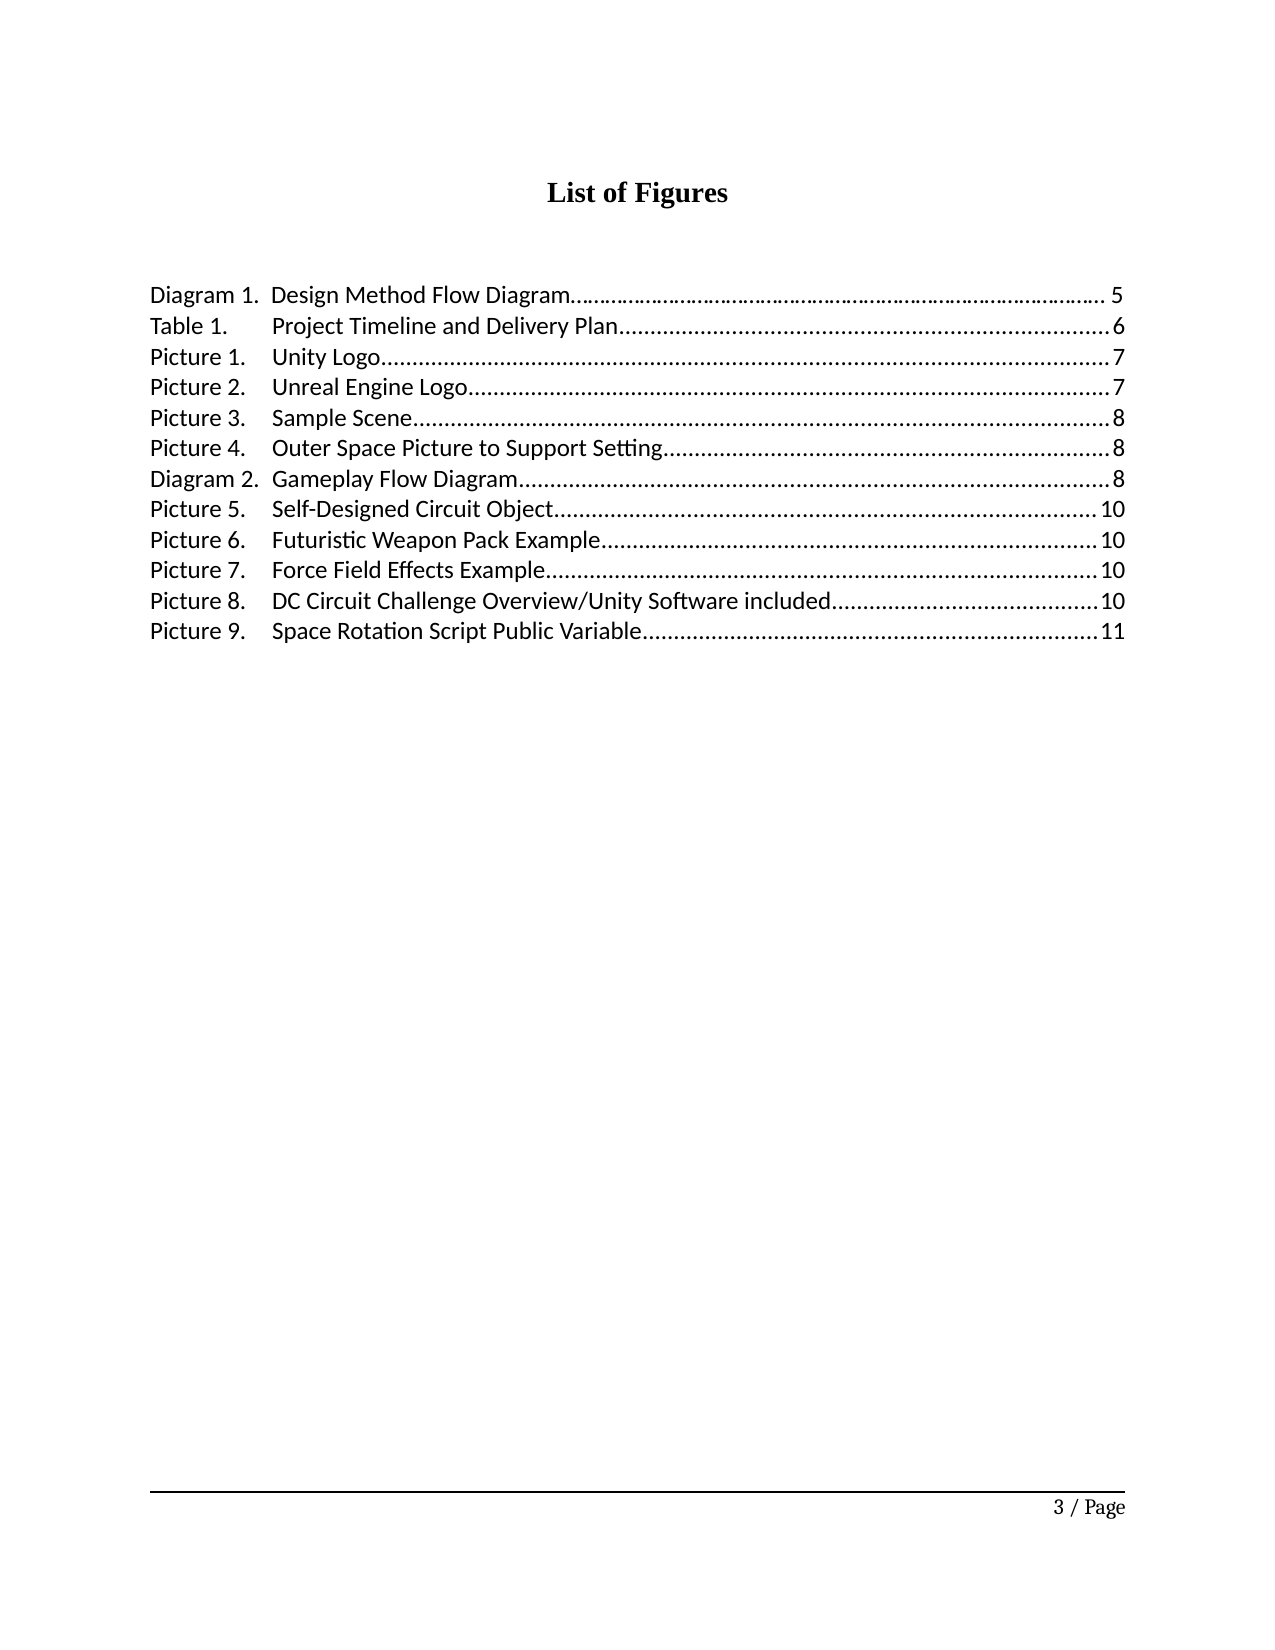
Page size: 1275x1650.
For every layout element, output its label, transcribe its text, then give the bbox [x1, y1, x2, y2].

text Diagram 2. Gameplay Flow Diagram 8 [150, 463, 1125, 493]
text Diagram 1. Design Method Flow Diagram………………………………………………………………………………… 5 [150, 279, 1125, 310]
text Table 1. Project Timeline and Delivery Plan 6 [150, 310, 1125, 341]
text Picture 2. Unreal Engine Logo 7 [150, 371, 1125, 402]
text Picture 1. Unity Logo 7 [150, 341, 1125, 371]
text Picture 4. Outer Space Picture to Support Setting 8 [150, 432, 1125, 463]
text Picture 8. DC Circuit Challenge Overview/Unity Software included 10 [150, 585, 1125, 615]
text Picture 6. Futuristic Weapon Pack Example 10 [150, 524, 1125, 554]
text Picture 7. Force Field Effects Example 10 [150, 554, 1125, 585]
text Picture 9. Space Rotation Script Public Variable 11 [150, 615, 1125, 646]
text List of Figures [150, 175, 1125, 208]
text Picture 5. Self-Designed Circuit Object 10 [150, 493, 1125, 524]
text Picture 3. Sample Scene 8 [150, 402, 1125, 432]
